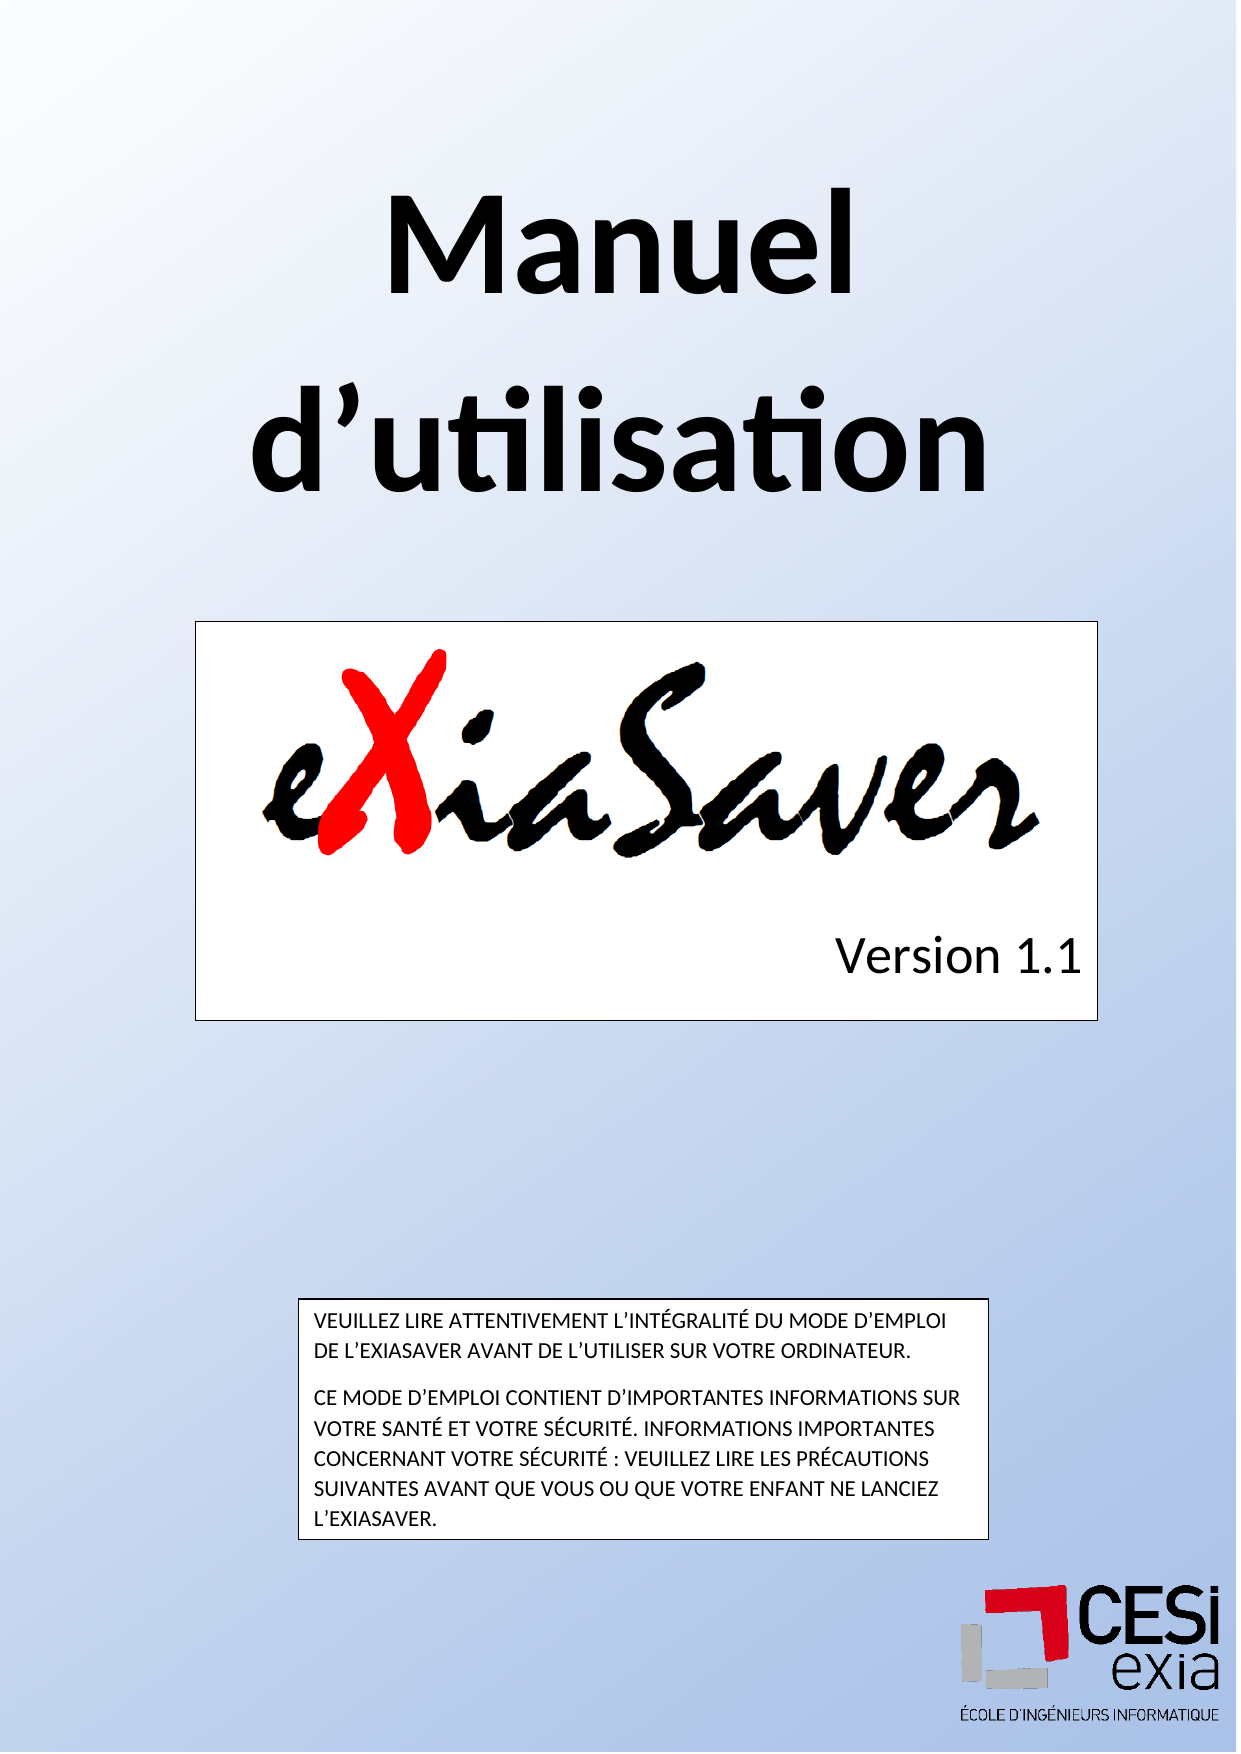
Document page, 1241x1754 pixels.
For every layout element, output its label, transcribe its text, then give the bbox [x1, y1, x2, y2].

picture [0, 0, 1237, 1752]
text Manuel d’utilisation [148, 148, 1093, 528]
